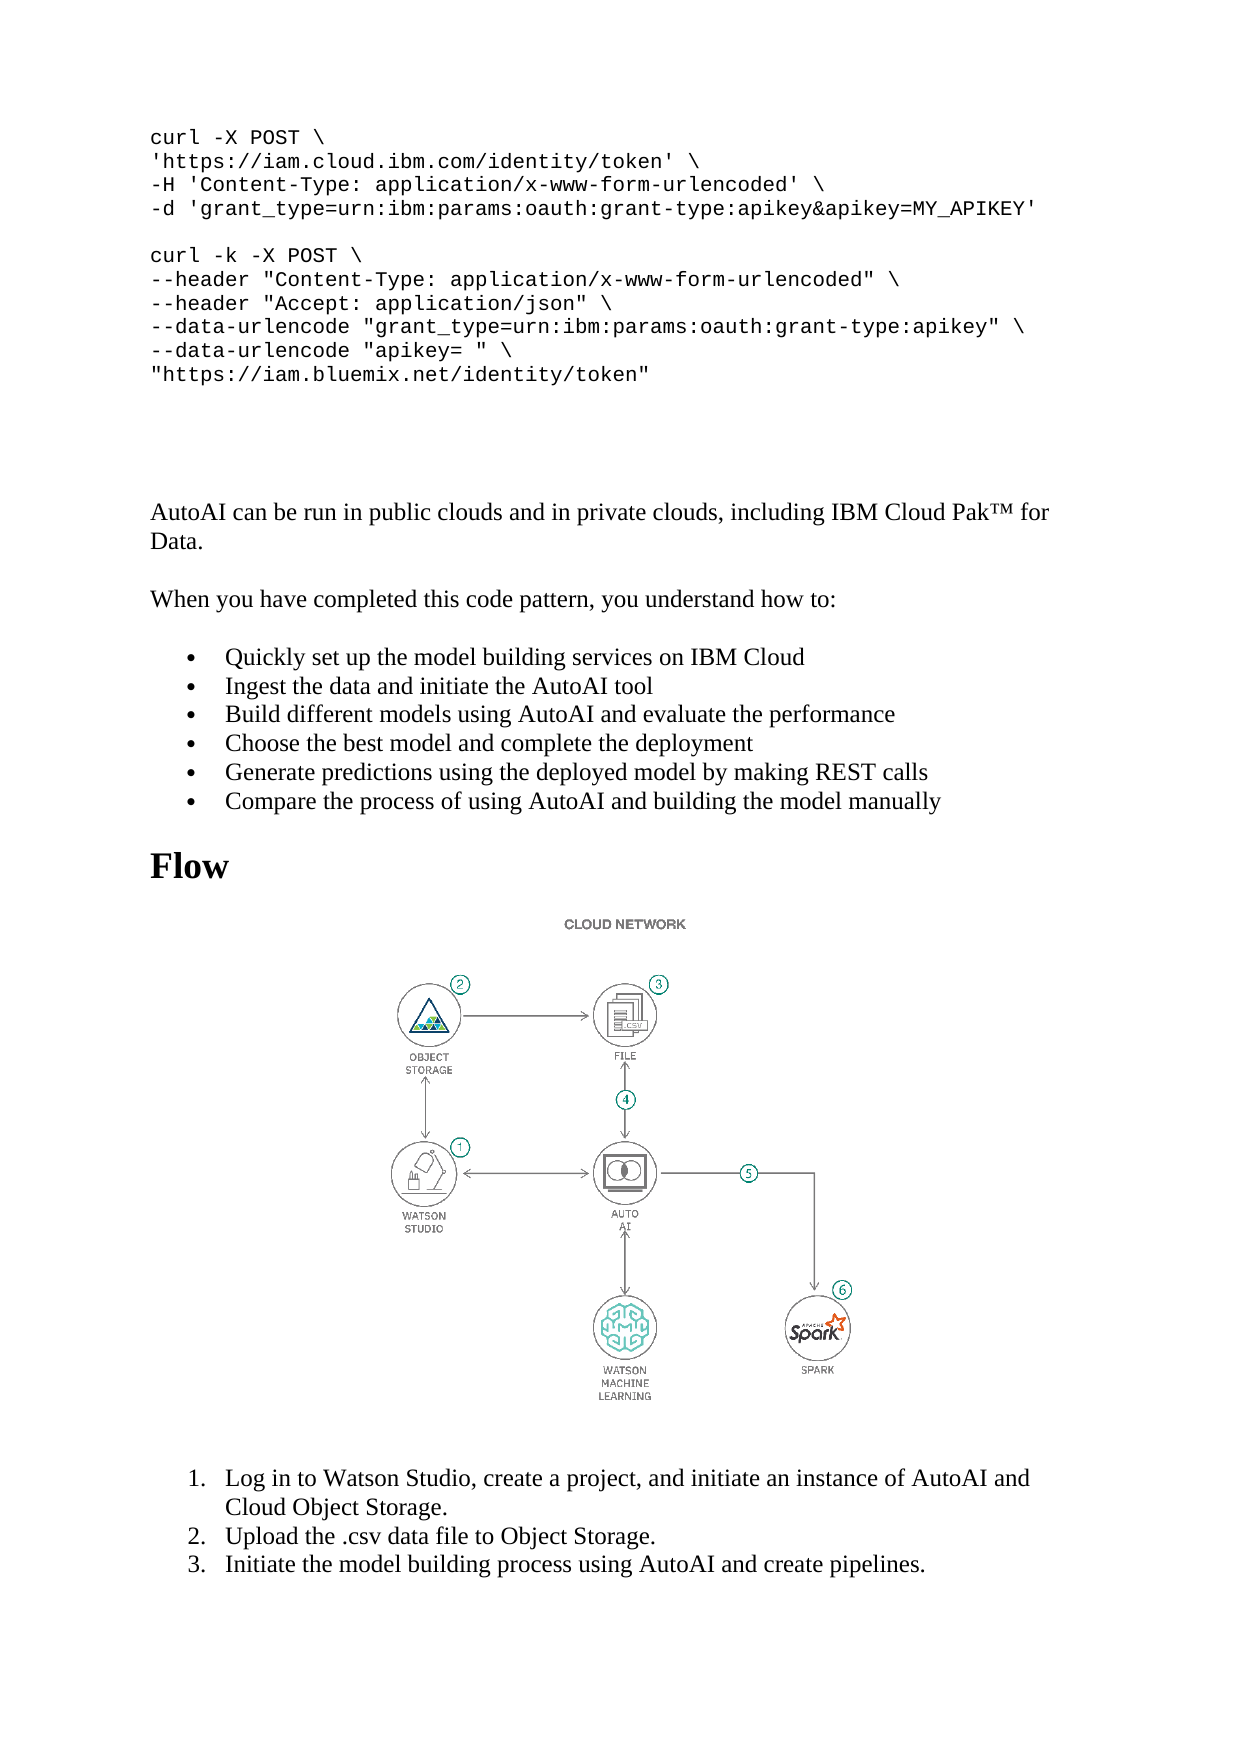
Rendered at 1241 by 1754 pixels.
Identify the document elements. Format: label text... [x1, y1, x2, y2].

text curl -X POST \ [150, 127, 1090, 151]
text curl -k -X POST \ [150, 245, 1090, 269]
list Compare the process of using AutoAI and building the model manually [187, 786, 1090, 814]
text -d 'grant_type=urn:ibm:params:oauth:grant-type:apikey&apikey=MY_APIKEY' [150, 198, 1090, 222]
text --data-urlencode "grant_type=urn:ibm:params:oauth:grant-type:apikey" \ [150, 316, 1090, 340]
list Quickly set up the model building services on IBM Cloud [187, 642, 1090, 671]
text --header "Accept: application/json" \ [150, 293, 1090, 316]
list Ingest the data and initiate the AutoAI tool [187, 671, 1090, 699]
picture [150, 916, 1091, 1434]
list Generate predictions using the deployed model by making REST calls [187, 757, 1090, 786]
list Choose the best model and complete the deployment [187, 728, 1090, 757]
text AutoAI can be run in public clouds and in private clouds, including IBM Cloud Pak™ for Data. [150, 497, 1090, 555]
text --header "Content-Type: application/x-www-form-urlencoded" \ [150, 269, 1090, 293]
text --data-urlencode "apikey= " \ [150, 340, 1090, 363]
list Upload the .csv data file to Object Storage. [187, 1521, 1090, 1549]
text Flow [150, 844, 1090, 887]
text "https://iam.bluemix.net/identity/token" [150, 363, 1090, 387]
list Initiate the model building process using AutoAI and create pipelines. [187, 1549, 1090, 1578]
list Log in to Watson Studio, create a project, and initiate an instance of AutoAI and Cloud Object Storage. [187, 1463, 1090, 1521]
text When you have completed this code pattern, you understand how to: [150, 584, 1090, 613]
text -H 'Content-Type: application/x-www-form-urlencoded' \ [150, 174, 1090, 198]
text 'https://iam.cloud.ibm.com/identity/token' \ [150, 151, 1090, 174]
list Build different models using AutoAI and evaluate the performance [187, 699, 1090, 728]
